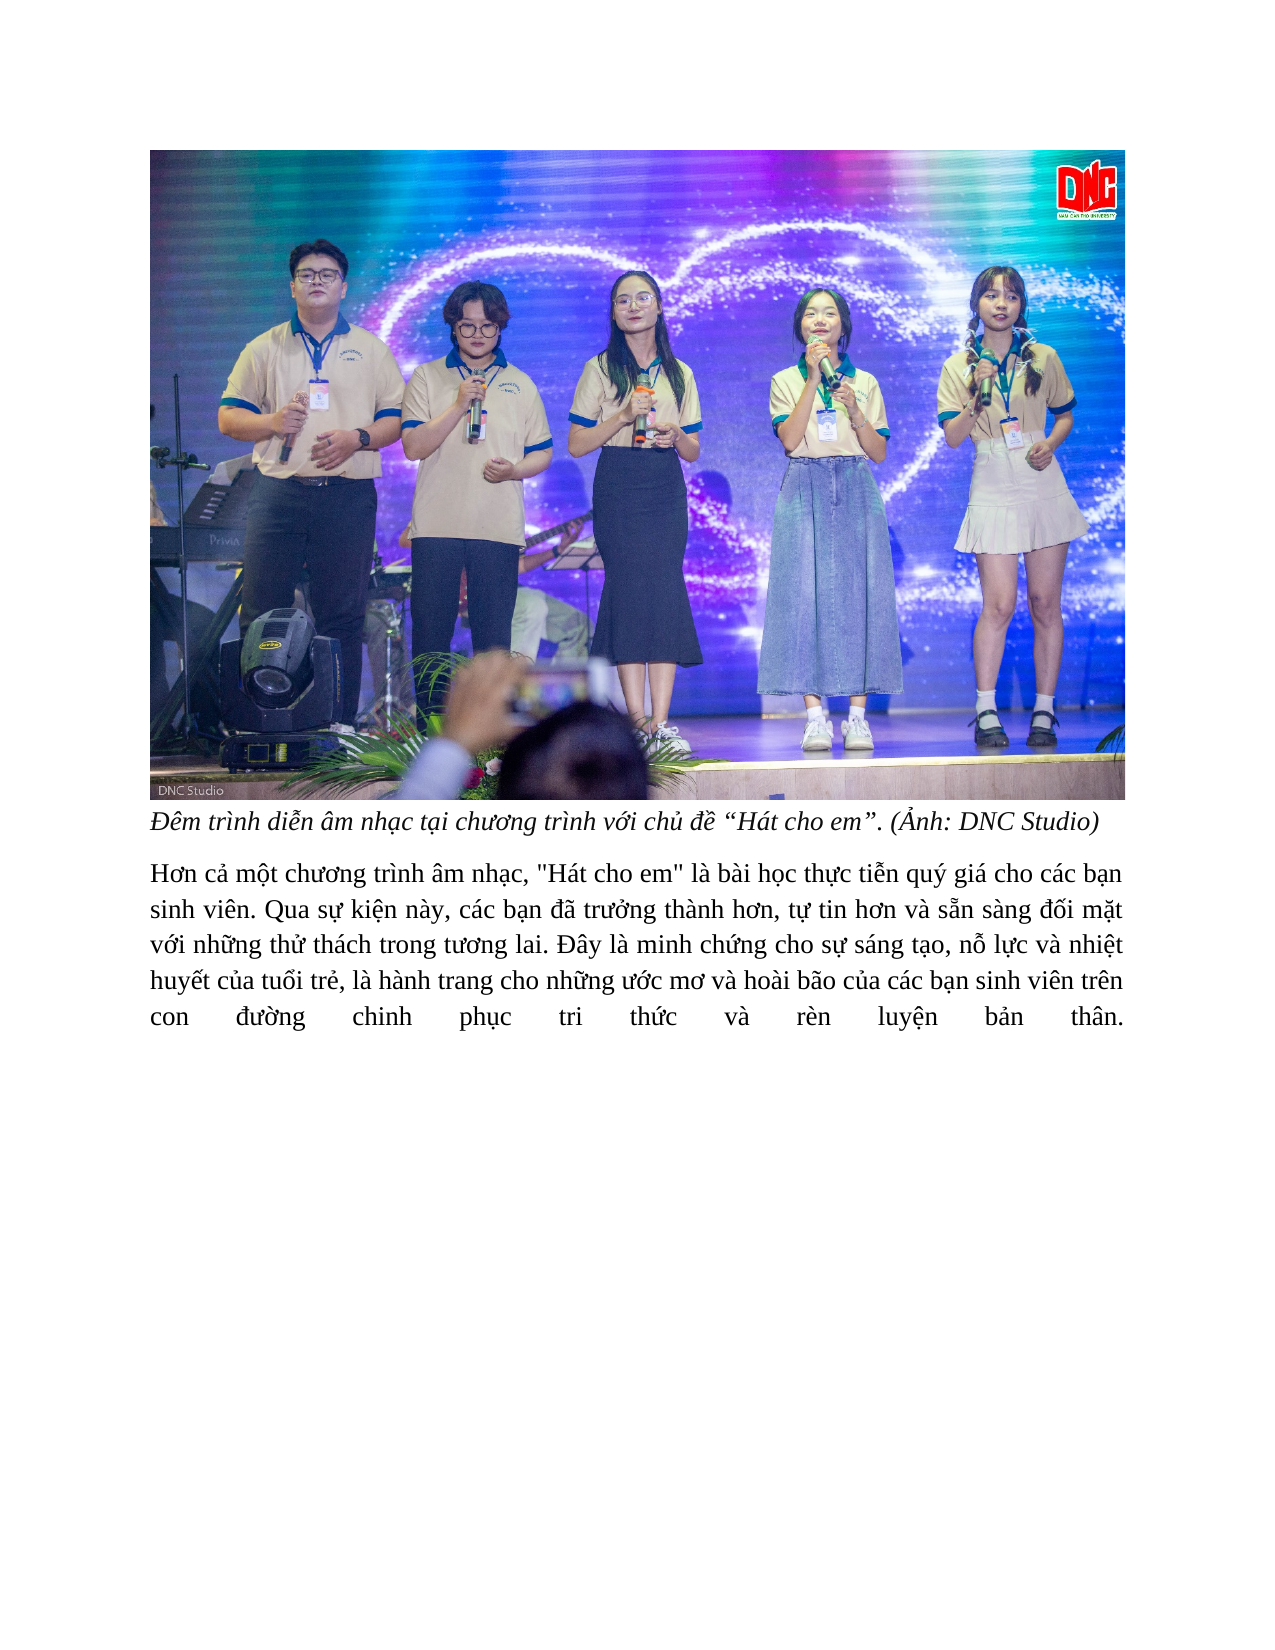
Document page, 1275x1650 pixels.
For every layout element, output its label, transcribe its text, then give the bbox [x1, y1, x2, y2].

picture [344, 150, 354, 154]
picture [1119, 156, 1125, 166]
text Hơn cả một chương trình âm nhạc, "Hát cho em" là bài học thực tiễn quý giá cho các bạn sinh viên. Qua sự kiện này, các bạn đã trưởng thành hơn, tự tin hơn và sẵn sàng đối mặt với những thử thách trong tương lai. Đây là minh chứng cho sự sáng tạo, nỗ lực và nhiệt huyết của tuổi trẻ, là hành trang cho những ước mơ và hoài bão của các bạn sinh viên trên con đường chinh phục tri thức và rèn luyện bản thân. Hình ảnh các bạn xem lại quá trình chuẩn bị của lớp tại sự kiện. (Ảnh: DNC Studio) [150, 857, 1125, 1031]
text Đêm trình diễn âm nhạc tại chương trình với chủ đề “Hát cho em”. (Ảnh: DNC Studio) [150, 800, 1125, 836]
picture [150, 150, 1125, 800]
